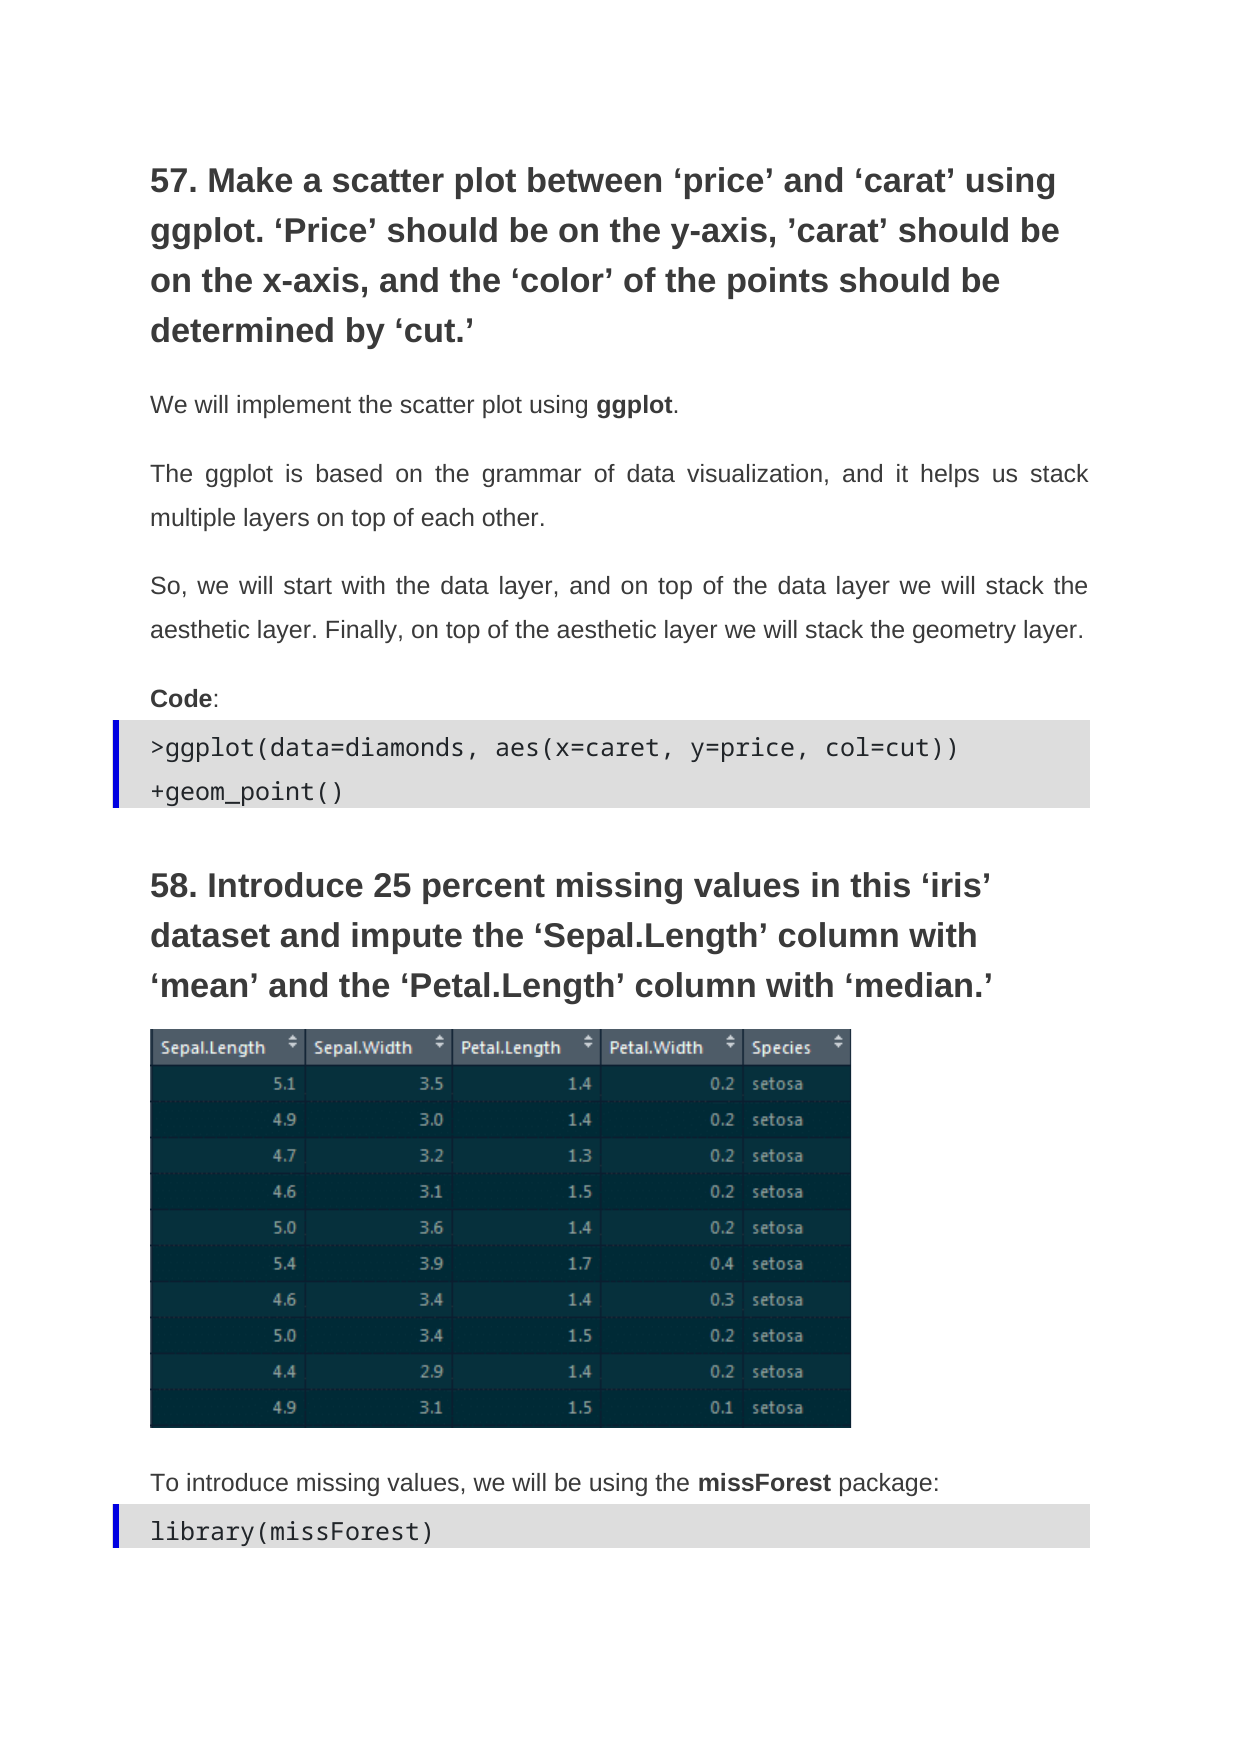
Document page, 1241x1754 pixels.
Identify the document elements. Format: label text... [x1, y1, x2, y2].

picture [150, 1029, 852, 1428]
picture [583, 1401, 592, 1413]
picture [776, 1405, 803, 1413]
text 58. Introduce 25 percent missing values in this ‘iris’ dataset and impute the ‘Sepal.Length’ column with ‘mean’ and the ‘Petal.Length’ column with ‘median.’ [150, 855, 1090, 1005]
text >ggplot(data=diamonds, aes(x=caret, y=price, col=cut))+geom_point() [119, 720, 1090, 808]
text 57. Make a scatter plot between ‘price’ and ‘carat’ using ggplot. ‘Price’ should be on the y-axis, ’carat’ should be on the x-axis, and the ‘color’ of the points should be determined by ‘cut.’ [150, 150, 1090, 350]
text We will implement the scatter plot using ggplot. [150, 375, 1090, 419]
text The ggplot is based on the grammar of data visualization, and it helps us stack multiple layers on top of each other. [150, 444, 1090, 531]
text To introduce missing values, we will be using the missForest package: [150, 1453, 1090, 1496]
text So, we will start with the data layer, and on top of the data layer we will stack the aesthetic layer. Finally, on top of the aesthetic layer we will stack the geometry layer. [150, 556, 1090, 644]
picture [421, 1401, 441, 1413]
picture [753, 1401, 774, 1413]
picture [274, 1401, 296, 1413]
picture [710, 1401, 720, 1413]
picture [721, 1401, 732, 1413]
picture [570, 1401, 576, 1413]
text library(missForest) [119, 1504, 1090, 1548]
text Code: [150, 669, 1090, 712]
